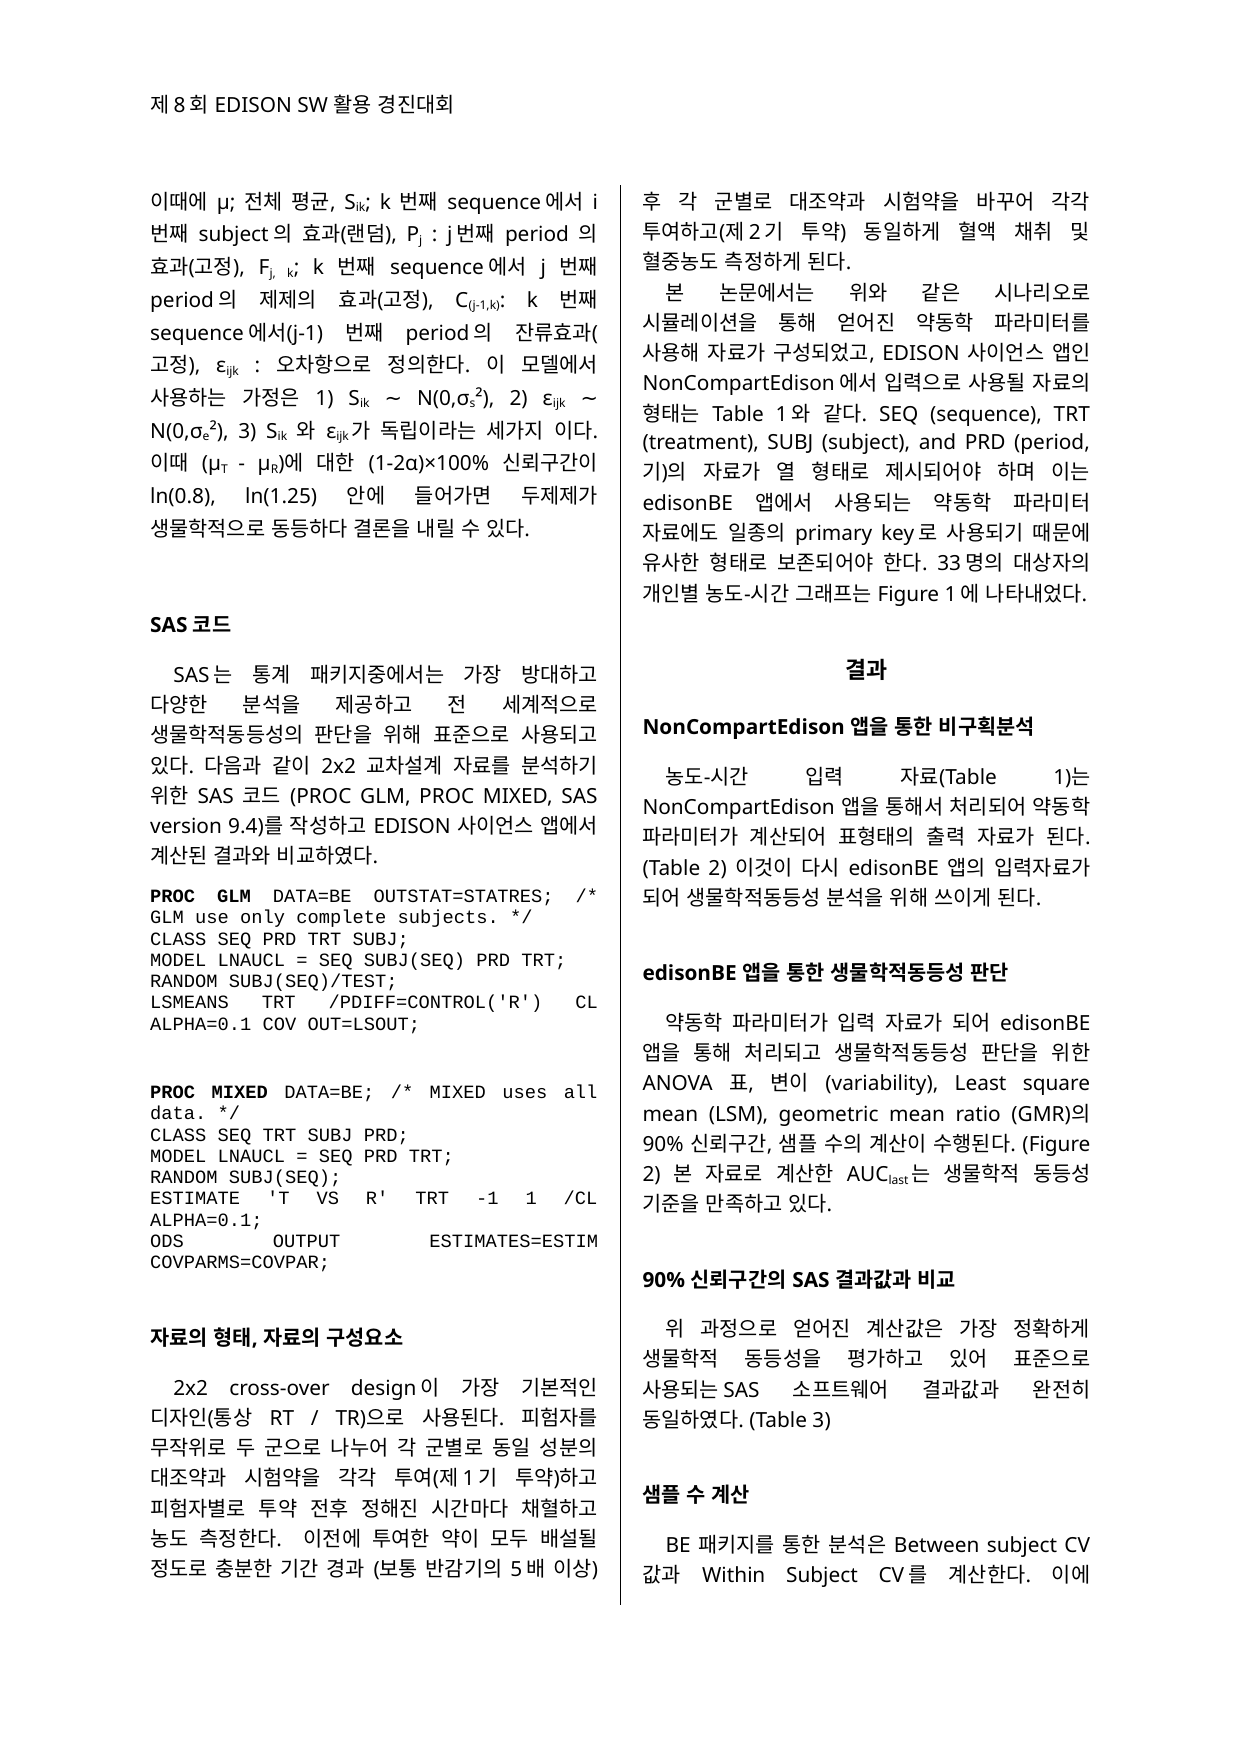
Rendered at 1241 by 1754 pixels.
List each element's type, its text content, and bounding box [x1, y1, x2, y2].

text RANDOM SUBJ(SEQ); [150, 1168, 598, 1189]
text SAS는 통계 패키지중에서는 가장 방대하고 다양한 분석을 제공하고 전 세계적으로 생물학적동등성의 판단을 위해 표준으로 사용되고 있다. 다음과 같이 2x2 교차설계 자료를 분석하기 위한 SAS 코드 (PROC GLM, PROC MIXED, SAS version 9.4)를 작성하고 EDISON 사이언스 앱에서 계산된 결과와 비교하였다. [150, 658, 598, 870]
subtitle NonCompartEdison 앱을 통한 비구획분석 [642, 711, 1090, 741]
text 이때에 μ; 전체 평균, Sik; k 번째 sequence에서 i 번째 subject의 효과(랜덤), Pj : j번째 period 의 효과(고정), Fj, k; k 번째 sequence에서 j 번째 period의 제제의 효과(고정), C(j-1,k): k 번째 sequence에서(j-1) 번째 period의 잔류효과(고정), εijk : 오차항으로 정의한다. 이 모델에서 사용하는 가정은 1) Sik ∼ N(0,σs²), 2) εijk ∼ N(0,σe²), 3) Sik 와 εijk가 독립이라는 세가지 이다. 이때 (μT - μR)에 대한 (1-2α)×100% 신뢰구간이 ln(0.8), ln(1.25) 안에 들어가면 두제제가 생물학적으로 동등하다 결론을 내릴 수 있다. [150, 185, 598, 542]
text MODEL LNAUCL = SEQ PRD TRT; [150, 1147, 598, 1168]
text ODS OUTPUT ESTIMATES=ESTIM COVPARMS=COVPAR; [150, 1232, 598, 1274]
text PROC GLM DATA=BE OUTSTAT=STATRES; /* GLM use only complete subjects. */ [150, 887, 598, 929]
text ESTIMATE 'T VS R' TRT -1 1 /CL ALPHA=0.1; [150, 1189, 598, 1232]
text 본 논문에서는 위와 같은 시나리오로 시뮬레이션을 통해 얻어진 약동학 파라미터를 사용해 자료가 구성되었고, EDISON 사이언스 앱인 NonCompartEdison에서 입력으로 사용될 자료의 형태는 Table 1와 같다. SEQ (sequence), TRT (treatment), SUBJ (subject), and PRD (period, 기)의 자료가 열 형태로 제시되어야 하며 이는 edisonBE 앱에서 사용되는 약동학 파라미터 자료에도 일종의 primary key로 사용되기 때문에 유사한 형태로 보존되어야 한다. 33명의 대상자의 개인별 농도-시간 그래프는 Figure 1에 나타내었다. [642, 276, 1090, 607]
text LSMEANS TRT /PDIFF=CONTROL('R') CL ALPHA=0.1 COV OUT=LSOUT; [150, 993, 598, 1036]
subtitle 결과 [642, 652, 1090, 686]
text MODEL LNAUCL = SEQ SUBJ(SEQ) PRD TRT; [150, 951, 598, 972]
text 약동학 파라미터가 입력 자료가 되어 edisonBE 앱을 통해 처리되고 생물학적동등성 판단을 위한 ANOVA 표, 변이 (variability), Least square mean (LSM), geometric mean ratio (GMR)의 90% 신뢰구간, 샘플 수의 계산이 수행된다. (Figure 2) 본 자료로 계산한 AUClast는 생물학적 동등성 기준을 만족하고 있다. [642, 1006, 1090, 1218]
subtitle edisonBE 앱을 통한 생물학적동등성 판단 [642, 957, 1090, 987]
text PROC MIXED DATA=BE; /* MIXED uses all data. */ [150, 1083, 598, 1125]
subtitle 자료의 형태, 자료의 구성요소 [150, 1321, 598, 1352]
text 위 과정으로 얻어진 계산값은 가장 정확하게 생물학적 동등성을 평가하고 있어 표준으로 사용되는SAS 소프트웨어 결과값과 완전히 동일하였다. (Table 3) [642, 1312, 1090, 1433]
subtitle 샘플 수 계산 [642, 1479, 1090, 1509]
text 농도-시간 입력 자료(Table 1)는 NonCompartEdison 앱을 통해서 처리되어 약동학 파라미터가 계산되어 표형태의 출력 자료가 된다. (Table 2) 이것이 다시 edisonBE 앱의 입력자료가 되어 생물학적동등성 분석을 위해 쓰이게 된다. [642, 760, 1090, 911]
subtitle SAS 코드 [150, 609, 598, 639]
text CLASS SEQ PRD TRT SUBJ; [150, 929, 598, 951]
text BE 패키지를 통한 분석은 Between subject CV값과 Within Subject CV를 계산한다. 이에 근거하여 80%의 파워로 계산한 샘플수 계산을 수행하며 T/R 비 (ratio) 가 1일 때와 점추정치일 경우를 각각 계산하여 결과를 출력한다. [642, 1528, 1090, 1588]
text 2x2 cross-over design이 가장 기본적인 디자인(통상 RT / TR)으로 사용된다. 피험자를 무작위로 두 군으로 나누어 각 군별로 동일 성분의 대조약과 시험약을 각각 투여(제1기 투약)하고 피험자별로 투약 전후 정해진 시간마다 채혈하고 농도 측정한다. 이전에 투여한 약이 모두 배설될 정도로 충분한 기간 경과 (보통 반감기의 5배 이상) 후 각 군별로 대조약과 시험약을 바꾸어 각각 투여하고(제2기 투약) 동일하게 혈액 채취 및 혈중농도 측정하게 된다. [150, 1371, 598, 1583]
text 2x2 cross-over design이 가장 기본적인 디자인(통상 RT / TR)으로 사용된다. 피험자를 무작위로 두 군으로 나누어 각 군별로 동일 성분의 대조약과 시험약을 각각 투여(제1기 투약)하고 피험자별로 투약 전후 정해진 시간마다 채혈하고 농도 측정한다. 이전에 투여한 약이 모두 배설될 정도로 충분한 기간 경과 (보통 반감기의 5배 이상) 후 각 군별로 대조약과 시험약을 바꾸어 각각 투여하고(제2기 투약) 동일하게 혈액 채취 및 혈중농도 측정하게 된다. [642, 185, 1090, 276]
text RANDOM SUBJ(SEQ)/TEST; [150, 972, 598, 993]
text CLASS SEQ TRT SUBJ PRD; [150, 1125, 598, 1147]
subtitle 90% 신뢰구간의 SAS 결과값과 비교 [642, 1263, 1090, 1293]
